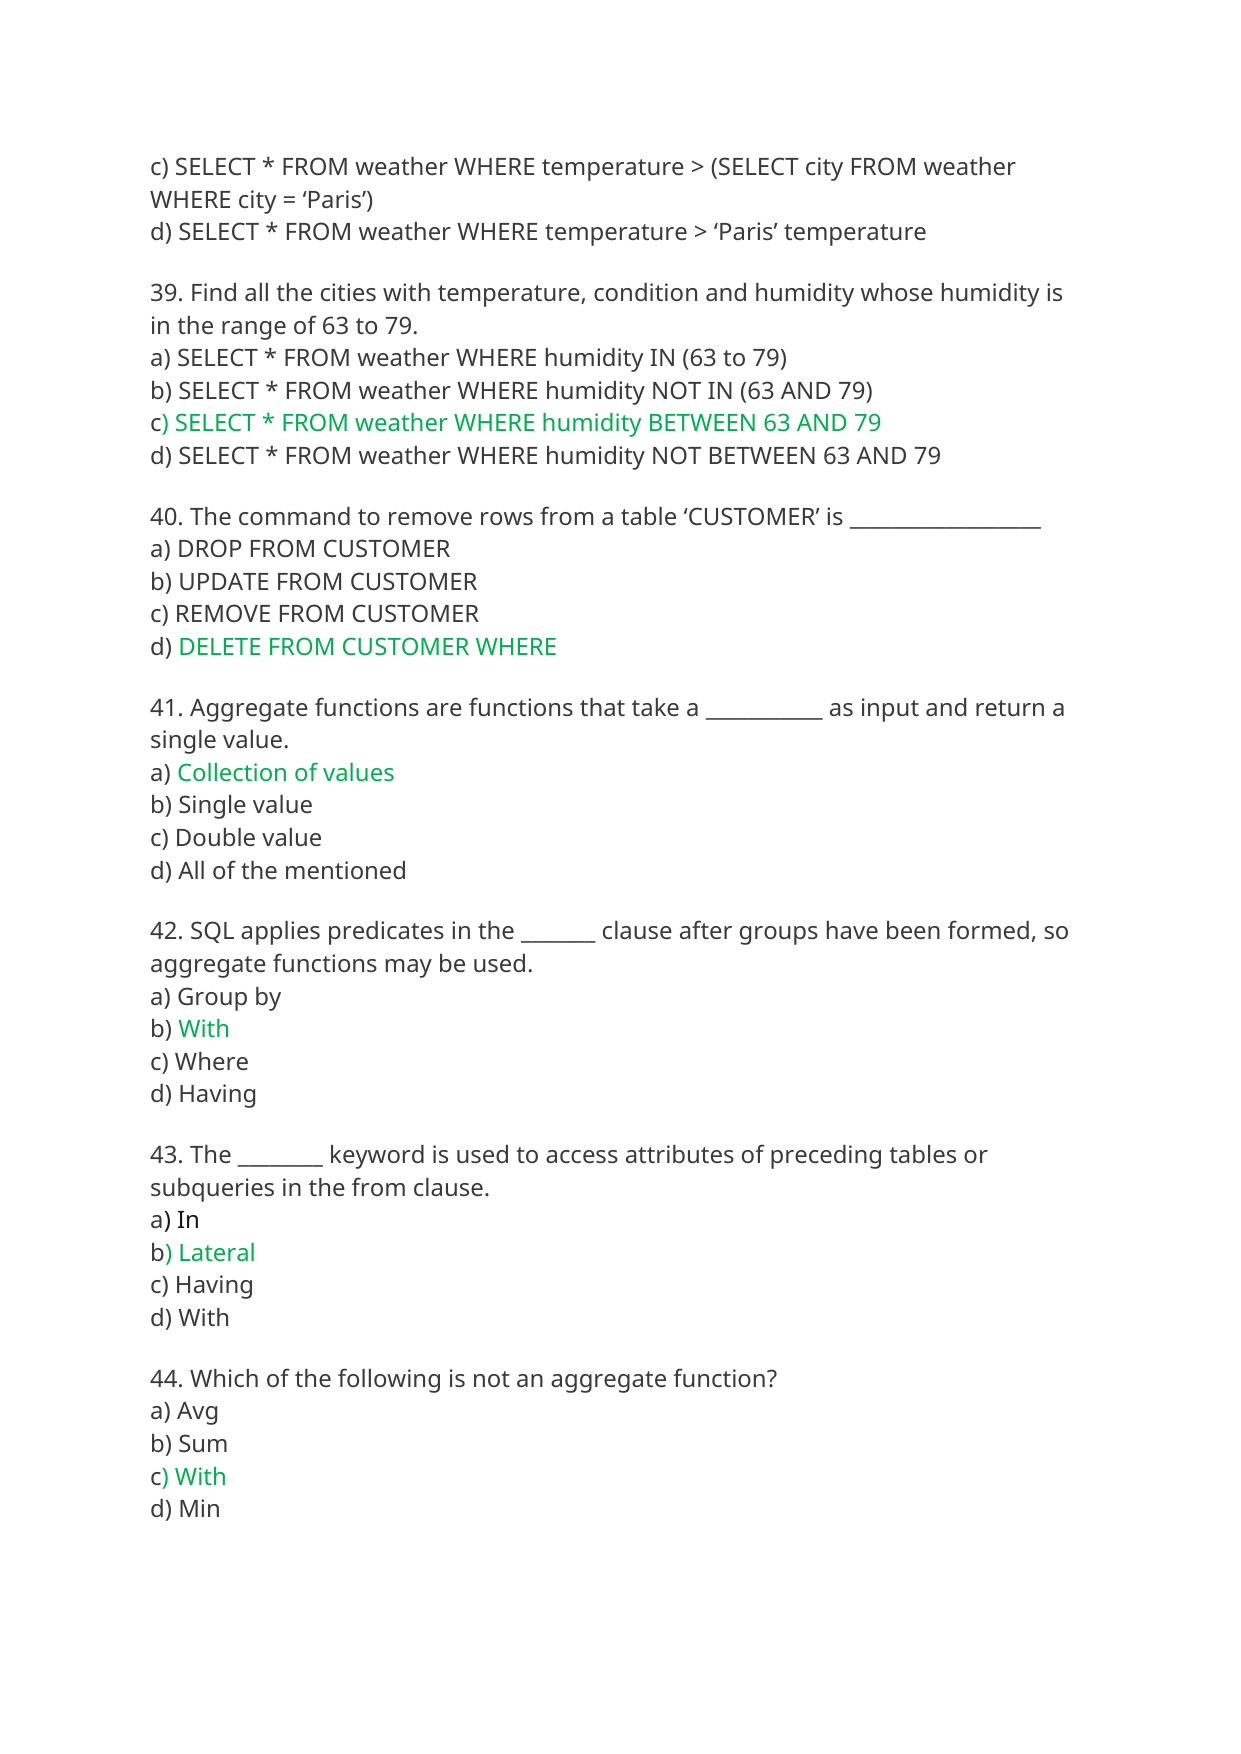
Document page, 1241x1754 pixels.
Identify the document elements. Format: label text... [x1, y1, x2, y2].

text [150, 150, 1090, 276]
text 41. Aggregate functions are functions that take a ___________ as input and return a single value. a) Collection of values b) Single value c) Double value d) All of the mentioned [150, 691, 1090, 914]
text 39. Find all the cities with temperature, condition and humidity whose humidity is in the range of 63 to 79. a) SELECT * FROM weather WHERE humidity IN (63 to 79) b) SELECT * FROM weather WHERE humidity NOT IN (63 AND 79) c) SELECT * FROM weather WHERE humidity BETWEEN 63 AND 79 d) SELECT * FROM weather WHERE humidity NOT BETWEEN 63 AND 79 [150, 276, 1090, 499]
text 42. SQL applies predicates in the _______ clause after groups have been formed, so aggregate functions may be used. a) Group by b) With c) Where d) Having [150, 914, 1090, 1138]
text 44. Which of the following is not an aggregate function? a) Avg b) Sum c) With d) Min [150, 1361, 1090, 1552]
text 43. The ________ keyword is used to access attributes of preceding tables or subqueries in the from clause. a) In b) Lateral c) Having d) With [150, 1138, 1090, 1361]
text 40. The command to remove rows from a table ‘CUSTOMER’ is __________________ a) DROP FROM CUSTOMER b) UPDATE FROM CUSTOMER c) REMOVE FROM CUSTOMER d) DELETE FROM CUSTOMER WHERE [150, 499, 1090, 691]
